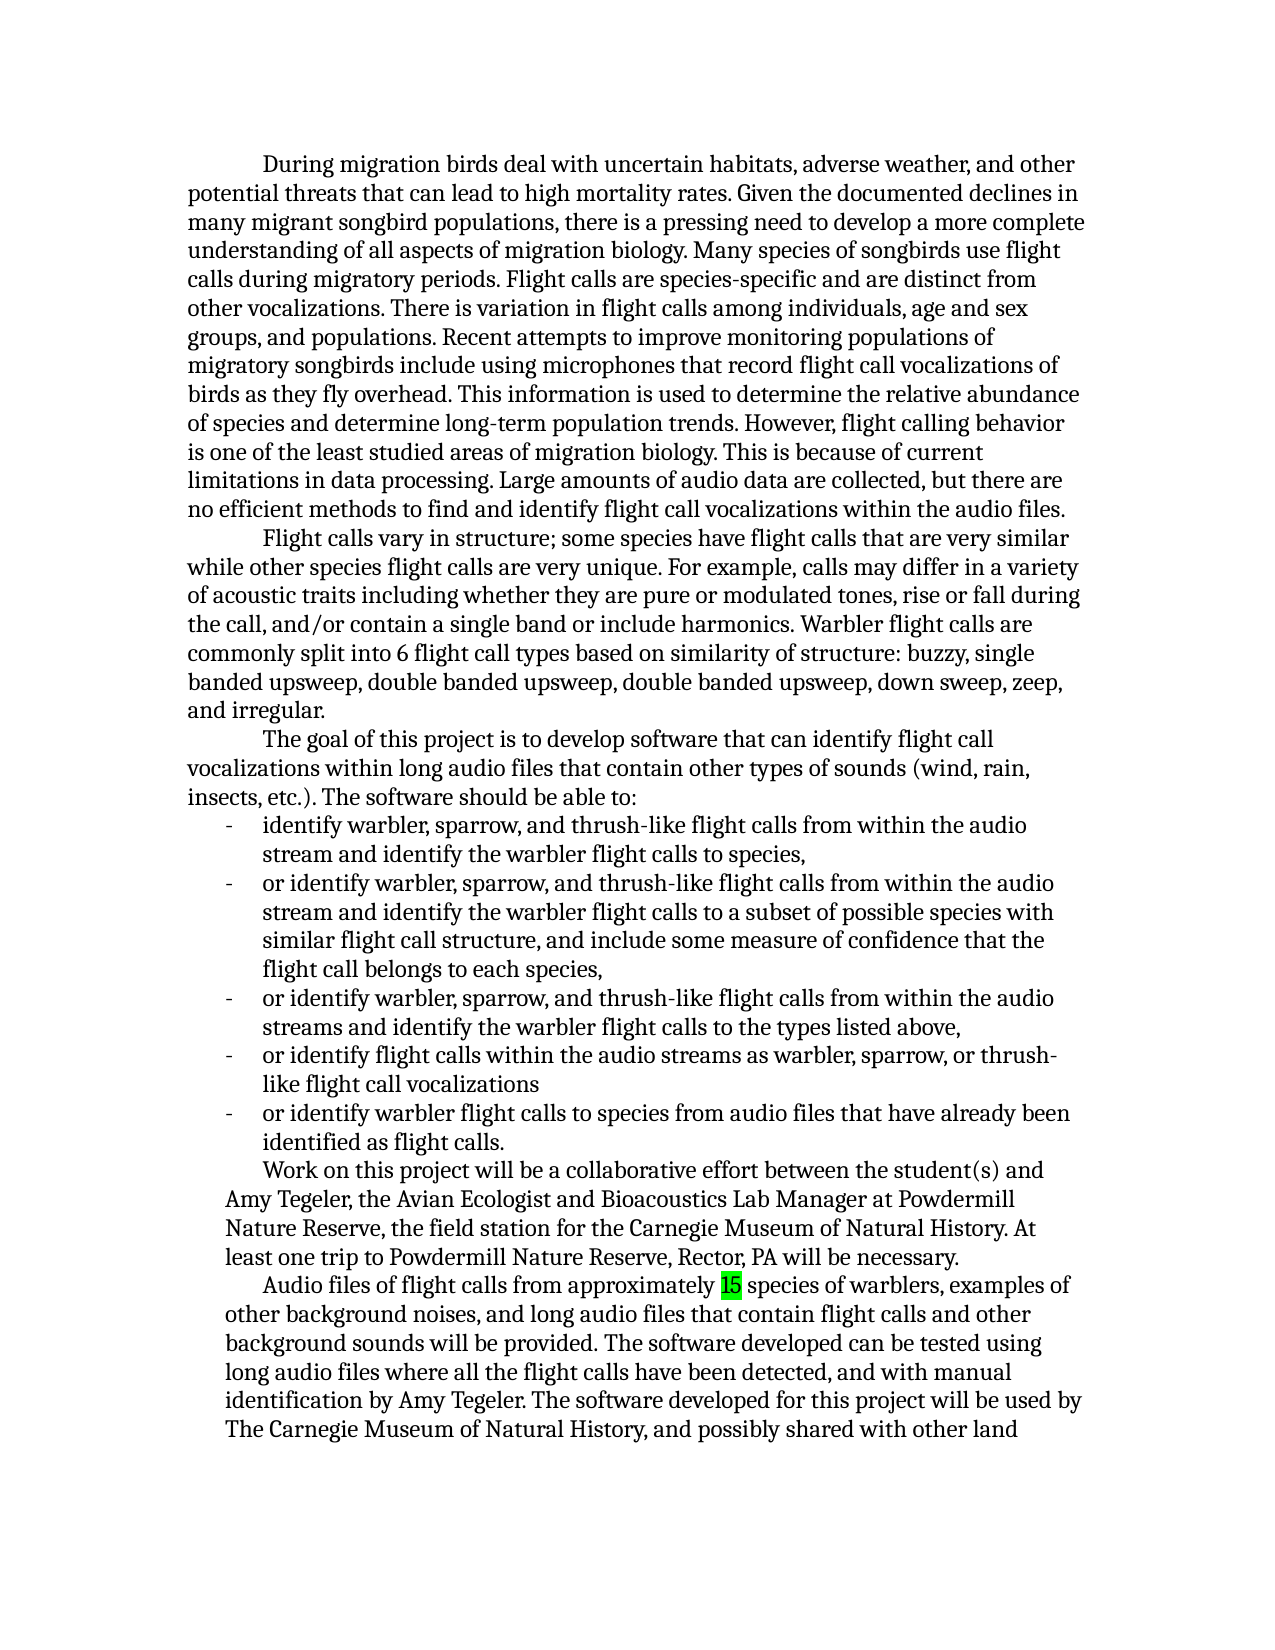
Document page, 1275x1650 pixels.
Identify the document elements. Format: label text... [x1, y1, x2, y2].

text Work on this project will be a collaborative effort between the student(s) and Amy Tegeler, the Avian Ecologist and Bioacoustics Lab Manager at Powdermill Nature Reserve, the field station for the Carnegie Museum of Natural History. At least one trip to Powdermill Nature Reserve, Rector, PA will be necessary. [225, 1156, 1087, 1271]
list identify warbler, sparrow, and thrush-like flight calls from within the audio stream and identify the warbler flight calls to species, [225, 811, 1087, 869]
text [225, 1271, 1087, 1444]
list or identify warbler, sparrow, and thrush-like flight calls from within the audio streams and identify the warbler flight calls to the types listed above, [225, 984, 1087, 1041]
text During migration birds deal with uncertain habitats, adverse weather, and other potential threats that can lead to high mortality rates. Given the documented declines in many migrant songbird populations, there is a pressing need to develop a more complete understanding of all aspects of migration biology. Many species of songbirds use flight calls during migratory periods. Flight calls are species-specific and are distinct from other vocalizations. There is variation in flight calls among individuals, age and sex groups, and populations. Recent attempts to improve monitoring populations of migratory songbirds include using microphones that record flight call vocalizations of birds as they fly overhead. This information is used to determine the relative abundance of species and determine long-term population trends. However, flight calling behavior is one of the least studied areas of migration biology. This is because of current limitations in data processing. Large amounts of audio data are collected, but there are no efficient methods to find and identify flight call vocalizations within the audio files. [187, 150, 1087, 524]
list or identify warbler, sparrow, and thrush-like flight calls from within the audio stream and identify the warbler flight calls to a subset of possible species with similar flight call structure, and include some measure of confidence that the flight call belongs to each species, [225, 869, 1087, 984]
text The goal of this project is to develop software that can identify flight call vocalizations within long audio files that contain other types of sounds (wind, rain, insects, etc.). The software should be able to: [187, 725, 1087, 811]
list or identify flight calls within the audio streams as warbler, sparrow, or thrush-like flight call vocalizations [225, 1041, 1087, 1099]
text Flight calls vary in structure; some species have flight calls that are very similar while other species flight calls are very unique. For example, calls may differ in a variety of acoustic traits including whether they are pure or modulated tones, rise or fall during the call, and/or contain a single band or include harmonics. Warbler flight calls are commonly split into 6 flight call types based on similarity of structure: buzzy, single banded upsweep, double banded upsweep, double banded upsweep, down sweep, zeep, and irregular. [187, 524, 1087, 725]
list or identify warbler flight calls to species from audio files that have already been identified as flight calls. [225, 1099, 1087, 1156]
